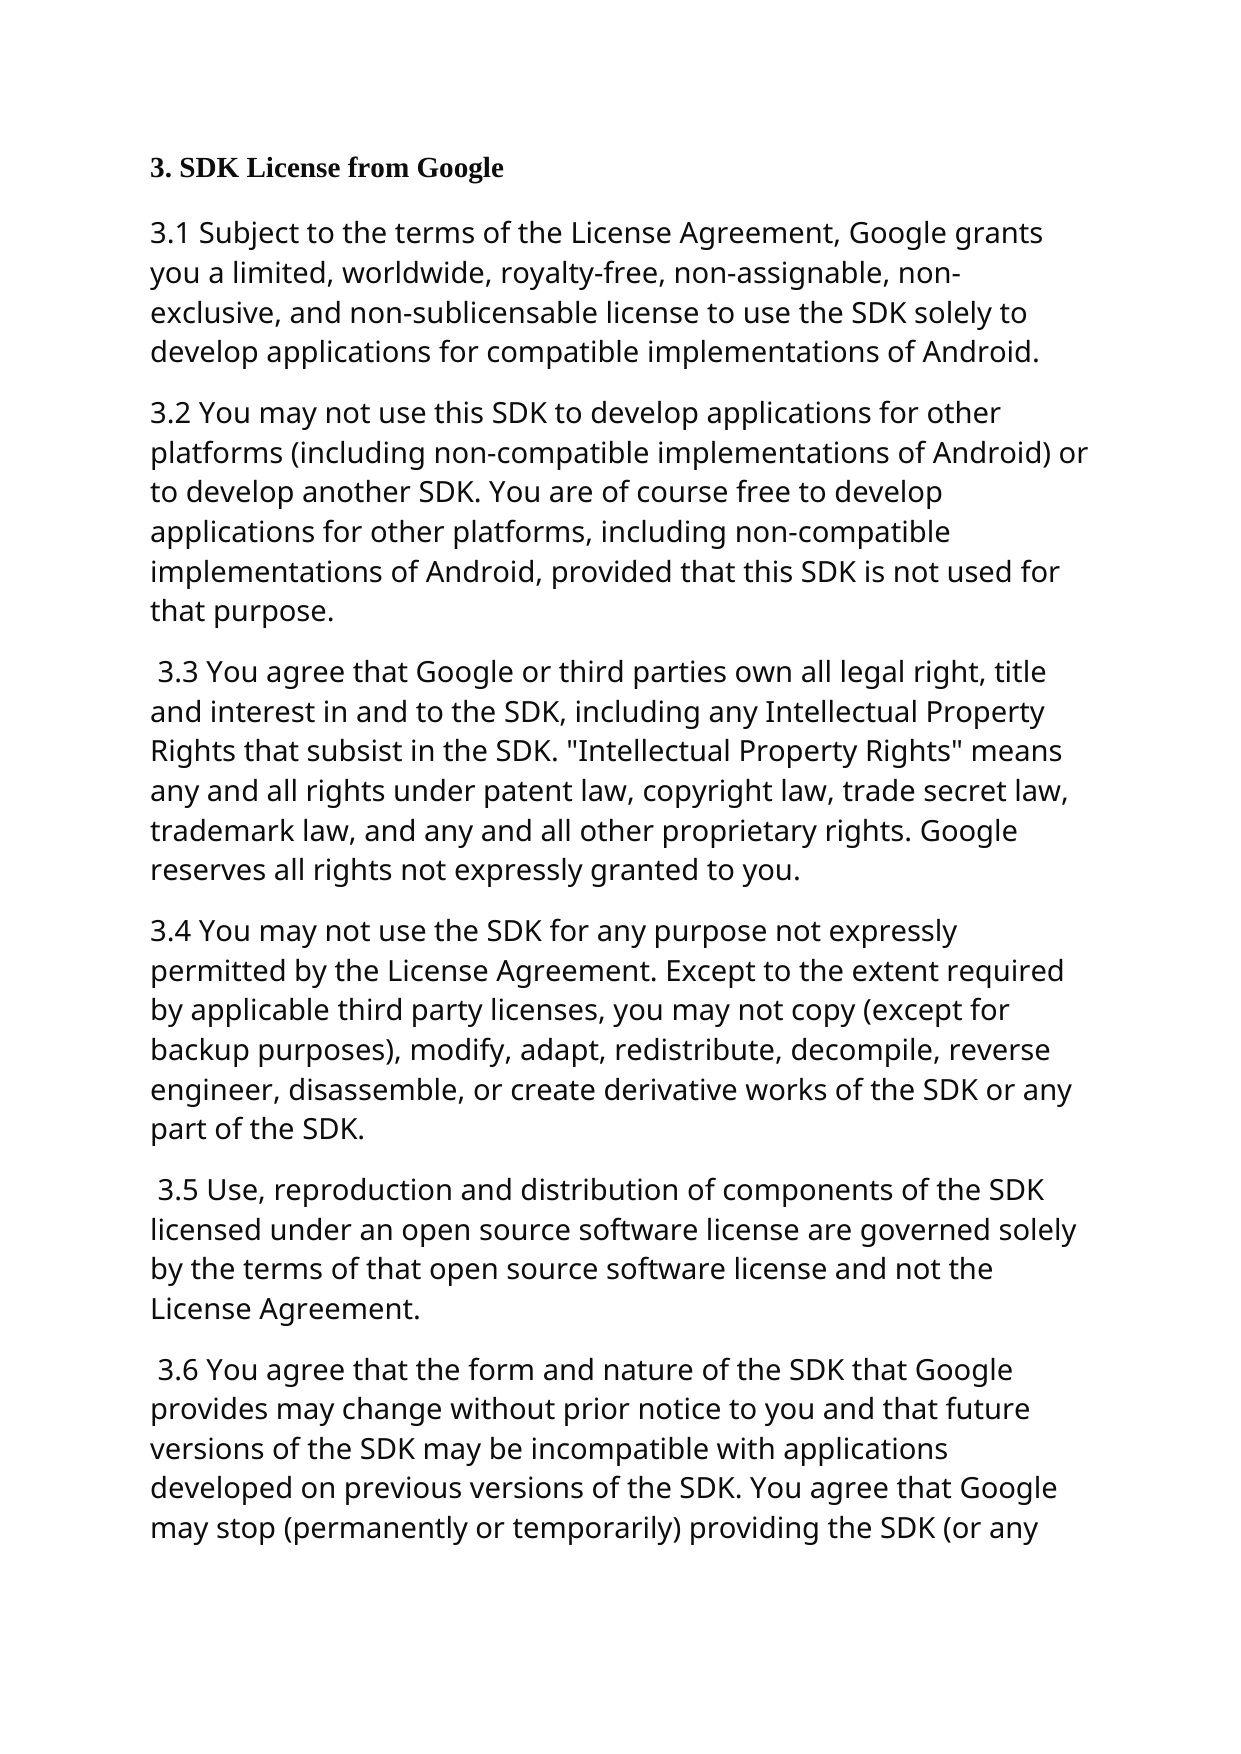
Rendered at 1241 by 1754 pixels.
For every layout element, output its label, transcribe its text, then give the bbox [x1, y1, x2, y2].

subtitle 3. SDK License from Google [150, 150, 1090, 183]
text 3.2 You may not use this SDK to develop applications for other platforms (including non-compatible implementations of Android) or to develop another SDK. You are of course free to develop applications for other platforms, including non-compatible implementations of Android, provided that this SDK is not used for that purpose. [150, 392, 1090, 630]
text 3.3 You agree that Google or third parties own all legal right, title and interest in and to the SDK, including any Intellectual Property Rights that subsist in the SDK. "Intellectual Property Rights" means any and all rights under patent law, copyright law, trade secret law, trademark law, and any and all other proprietary rights. Google reserves all rights not expressly granted to you. [150, 651, 1090, 889]
text 3.4 You may not use the SDK for any purpose not expressly permitted by the License Agreement. Except to the extent required by applicable third party licenses, you may not copy (except for backup purposes), modify, adapt, redistribute, decompile, reverse engineer, disassemble, or create derivative works of the SDK or any part of the SDK. [150, 910, 1090, 1148]
text 3.5 Use, reproduction and distribution of components of the SDK licensed under an open source software license are governed solely by the terms of that open source software license and not the License Agreement. [150, 1169, 1090, 1328]
text 3.1 Subject to the terms of the License Agreement, Google grants you a limited, worldwide, royalty-free, non-assignable, non-exclusive, and non-sublicensable license to use the SDK solely to develop applications for compatible implementations of Android. [150, 213, 1090, 371]
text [150, 1349, 1090, 1547]
